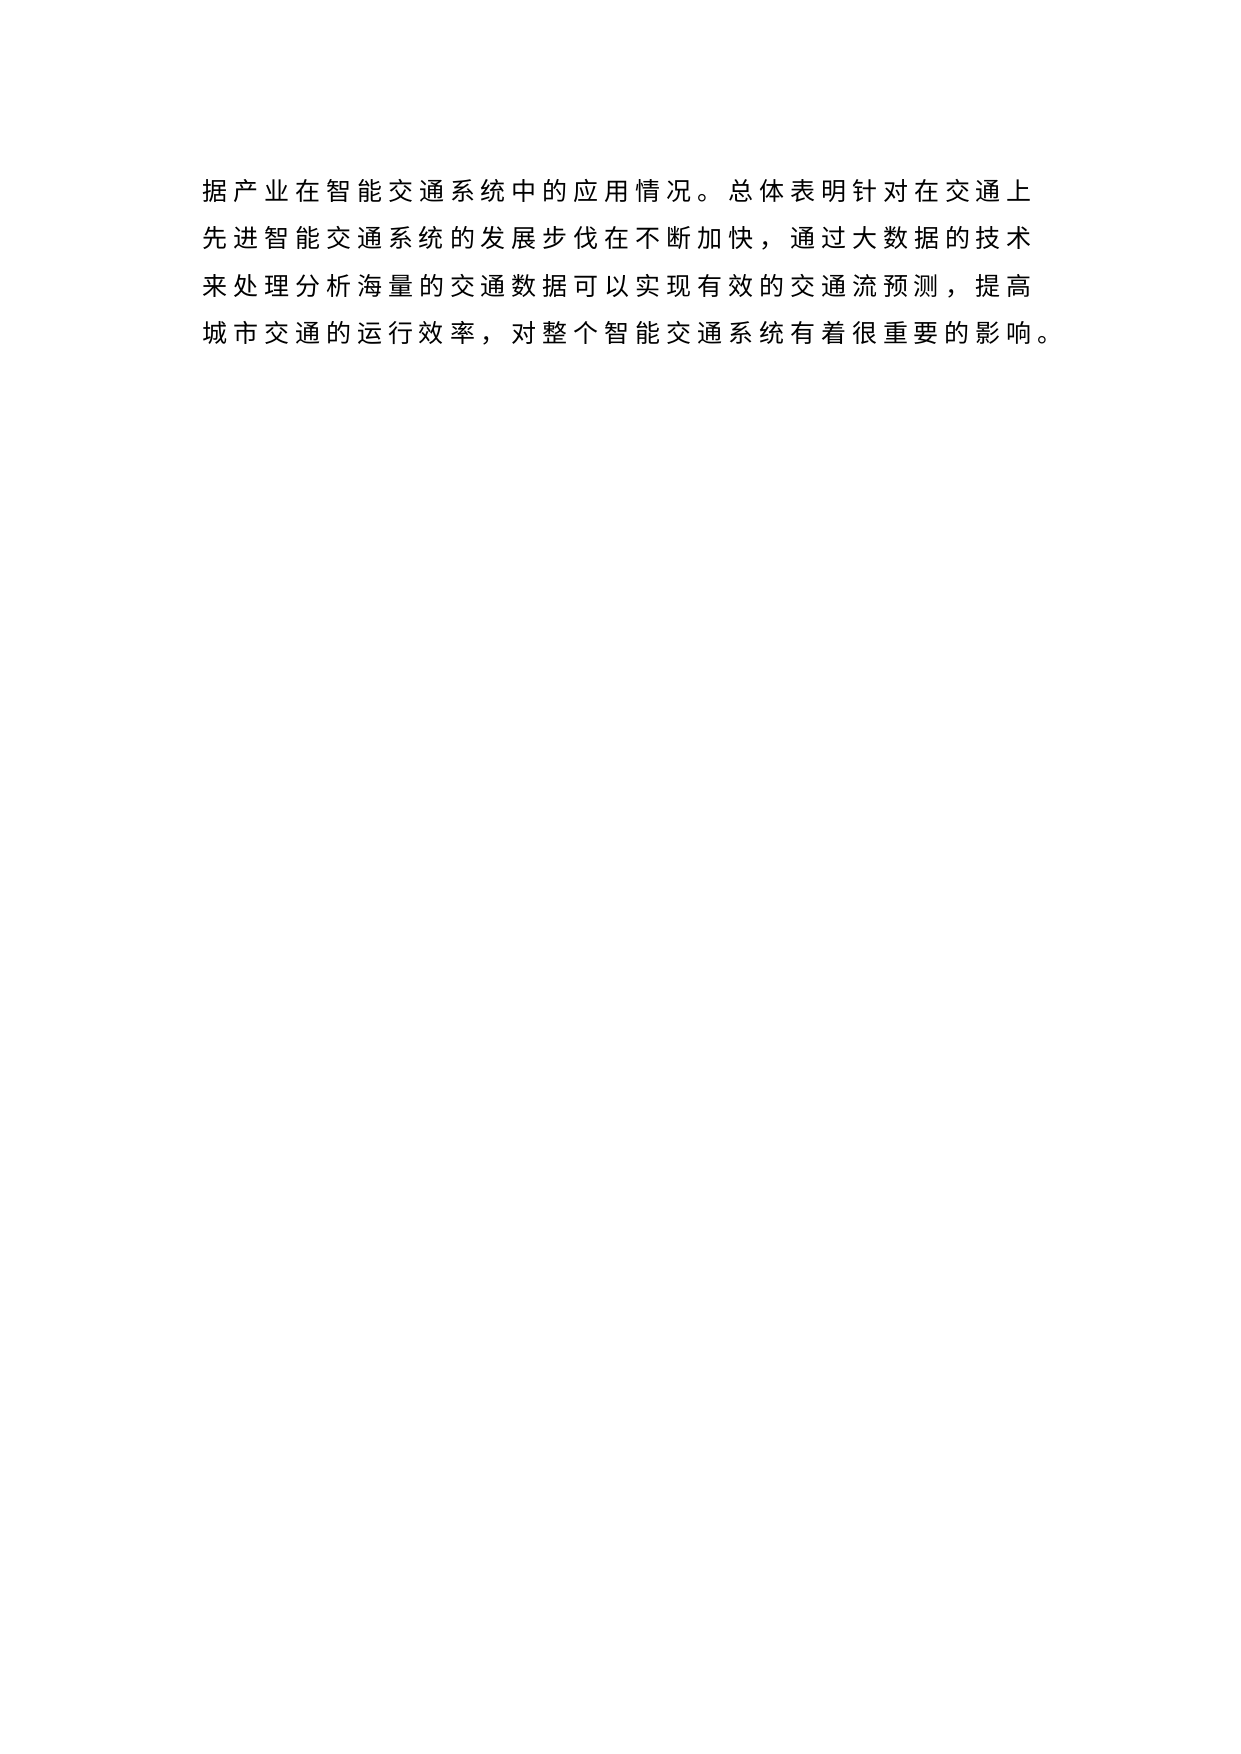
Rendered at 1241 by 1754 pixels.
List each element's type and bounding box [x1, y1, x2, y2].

text [202, 166, 1038, 356]
